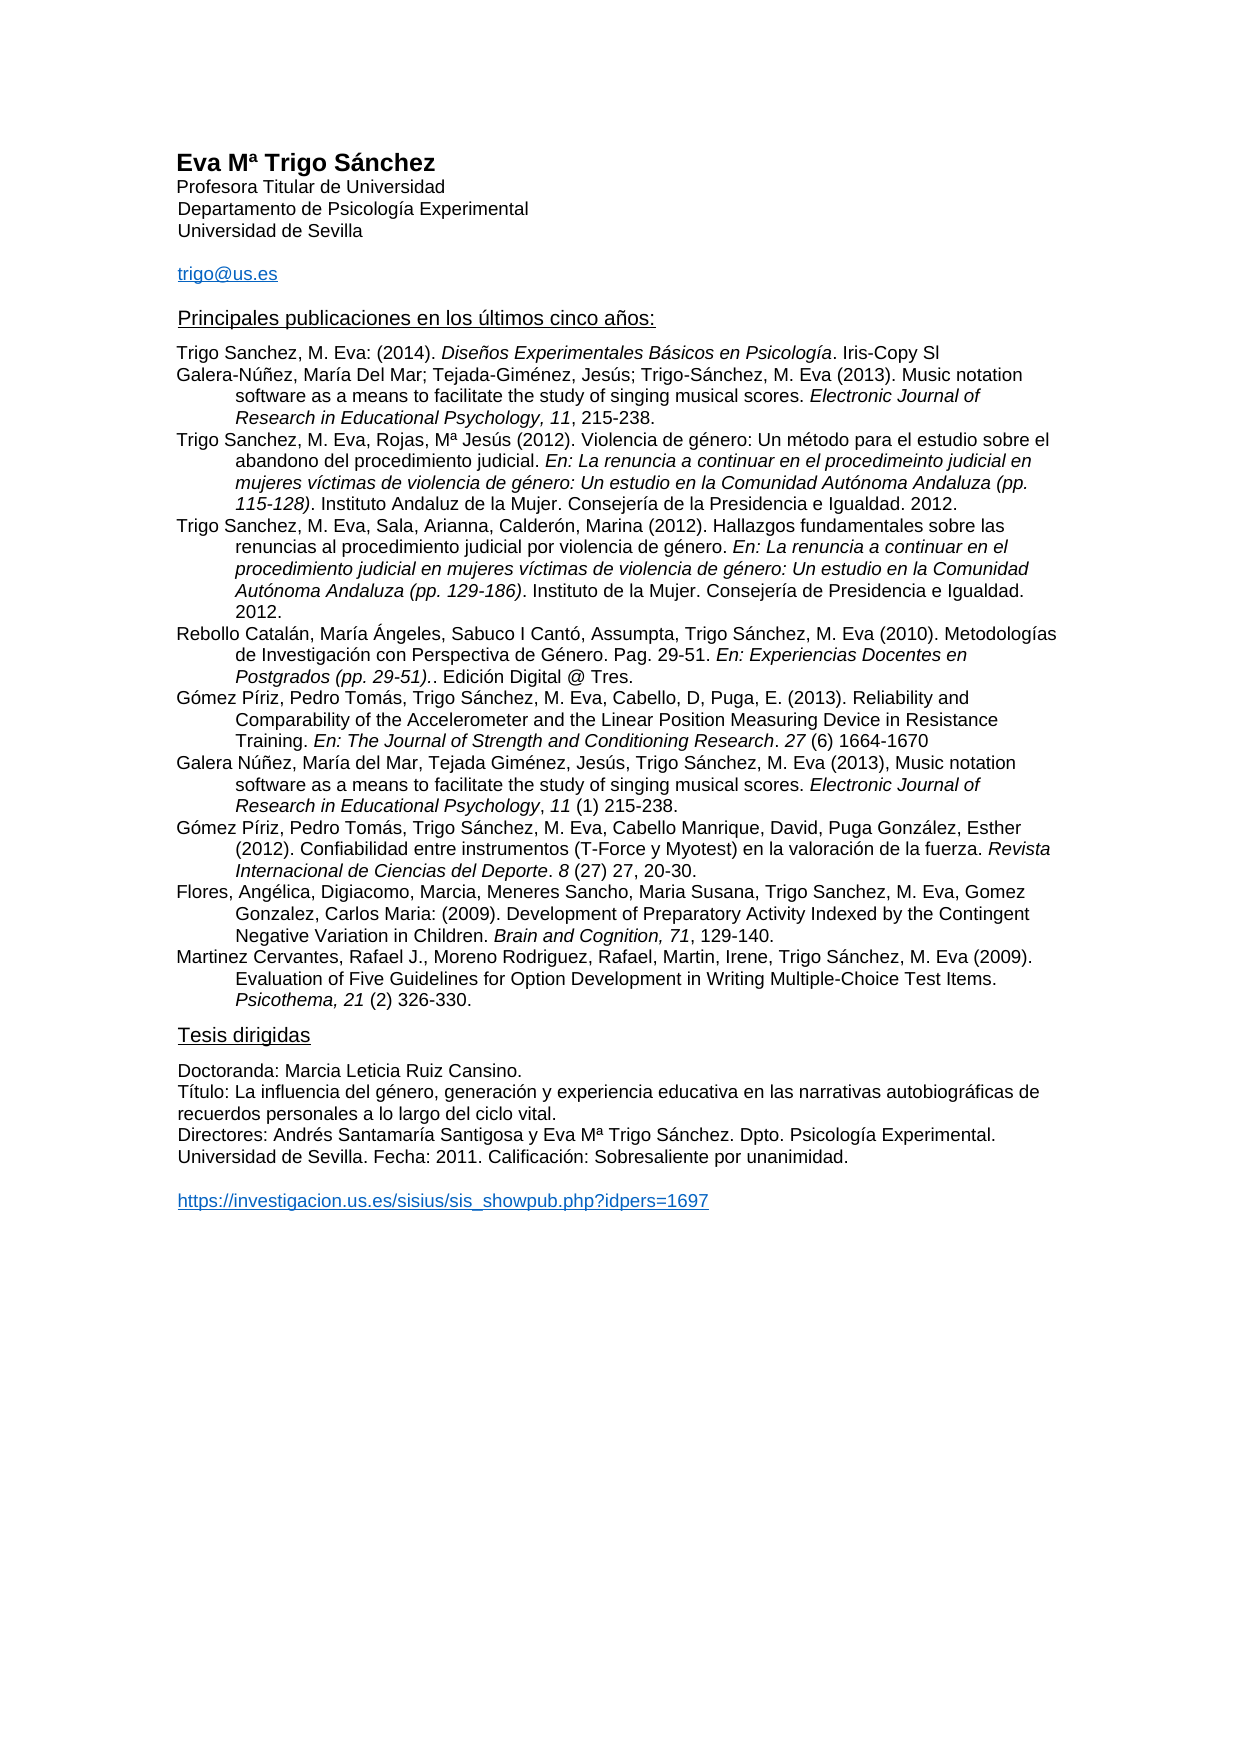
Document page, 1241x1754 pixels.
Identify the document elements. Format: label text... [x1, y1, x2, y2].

text Gómez Píriz, Pedro Tomás, Trigo Sánchez, M. Eva, Cabello Manrique, David, Puga González, Esther (2012). Confiabilidad entre instrumentos (T-Force y Myotest) en la valoración de la fuerza. Revista Internacional de Ciencias del Deporte. 8 (27) 27, 20-30. [176, 817, 1063, 881]
text Departamento de Psicología Experimental [177, 198, 1063, 219]
text Galera Núñez, María del Mar, Tejada Giménez, Jesús, Trigo Sánchez, M. Eva (2013), Music notation software as a means to facilitate the study of singing musical scores. Electronic Journal of Research in Educational Psychology, 11 (1) 215-238. [176, 752, 1063, 817]
text Universidad de Sevilla [177, 219, 1063, 241]
text Trigo Sanchez, M. Eva, Sala, Arianna, Calderón, Marina (2012). Hallazgos fundamentales sobre las renuncias al procedimiento judicial por violencia de género. En: La renuncia a continuar en el procedimiento judicial en mujeres víctimas de violencia de género: Un estudio en la Comunidad Autónoma Andaluza (pp. 129-186). Instituto de la Mujer. Consejería de Presidencia e Igualdad. 2012. [176, 515, 1063, 622]
text Martinez Cervantes, Rafael J., Moreno Rodriguez, Rafael, Martin, Irene, Trigo Sánchez, M. Eva (2009). Evaluation of Five Guidelines for Option Development in Writing Multiple-Choice Test Items. Psicothema, 21 (2) 326-330. [176, 946, 1063, 1011]
text Rebollo Catalán, María Ángeles, Sabuco I Cantó, Assumpta, Trigo Sánchez, M. Eva (2010). Metodologías de Investigación con Perspectiva de Género. Pag. 29-51. En: Experiencias Docentes en Postgrados (pp. 29-51).. Edición Digital @ Tres. [176, 622, 1063, 687]
text Profesora Titular de Universidad [176, 176, 1063, 198]
text Título: La influencia del género, generación y experiencia educativa en las narrativas autobiográficas de recuerdos personales a lo largo del ciclo vital. [177, 1081, 1063, 1124]
text Directores: Andrés Santamaría Santigosa y Eva Mª Trigo Sánchez. Dpto. Psicología Experimental. Universidad de Sevilla. Fecha: 2011. Calificación: Sobresaliente por unanimidad. [177, 1124, 1063, 1167]
text Principales publicaciones en los últimos cinco años: [177, 306, 1063, 330]
text Doctoranda: Marcia Leticia Ruiz Cansino. [177, 1059, 1063, 1081]
text trigo@us.es [177, 263, 1063, 284]
text Trigo Sanchez, M. Eva: (2014). Diseños Experimentales Básicos en Psicología. Iris-Copy Sl [176, 342, 1063, 364]
text Flores, Angélica, Digiacomo, Marcia, Meneres Sancho, Maria Susana, Trigo Sanchez, M. Eva, Gomez Gonzalez, Carlos Maria: (2009). Development of Preparatory Activity Indexed by the Contingent Negative Variation in Children. Brain and Cognition, 71, 129-140. [176, 881, 1063, 946]
text Galera-Núñez, María Del Mar; Tejada-Giménez, Jesús; Trigo-Sánchez, M. Eva (2013). Music notation software as a means to facilitate the study of singing musical scores. Electronic Journal of Research in Educational Psychology, 11, 215-238. [176, 364, 1063, 428]
text https://investigacion.us.es/sisius/sis_showpub.php?idpers=1697 [177, 1190, 1063, 1212]
text Tesis dirigidas [177, 1023, 1063, 1047]
text Trigo Sanchez, M. Eva, Rojas, Mª Jesús (2012). Violencia de género: Un método para el estudio sobre el abandono del procedimiento judicial. En: La renuncia a continuar en el procedimeinto judicial en mujeres víctimas de violencia de género: Un estudio en la Comunidad Autónoma Andaluza (pp. 115-128). Instituto Andaluz de la Mujer. Consejería de la Presidencia e Igualdad. 2012. [176, 428, 1063, 515]
text Eva Mª Trigo Sánchez [176, 148, 1063, 176]
text Gómez Píriz, Pedro Tomás, Trigo Sánchez, M. Eva, Cabello, D, Puga, E. (2013). Reliability and Comparability of the Accelerometer and the Linear Position Measuring Device in Resistance Training. En: The Journal of Strength and Conditioning Research. 27 (6) 1664-1670 [176, 687, 1063, 752]
